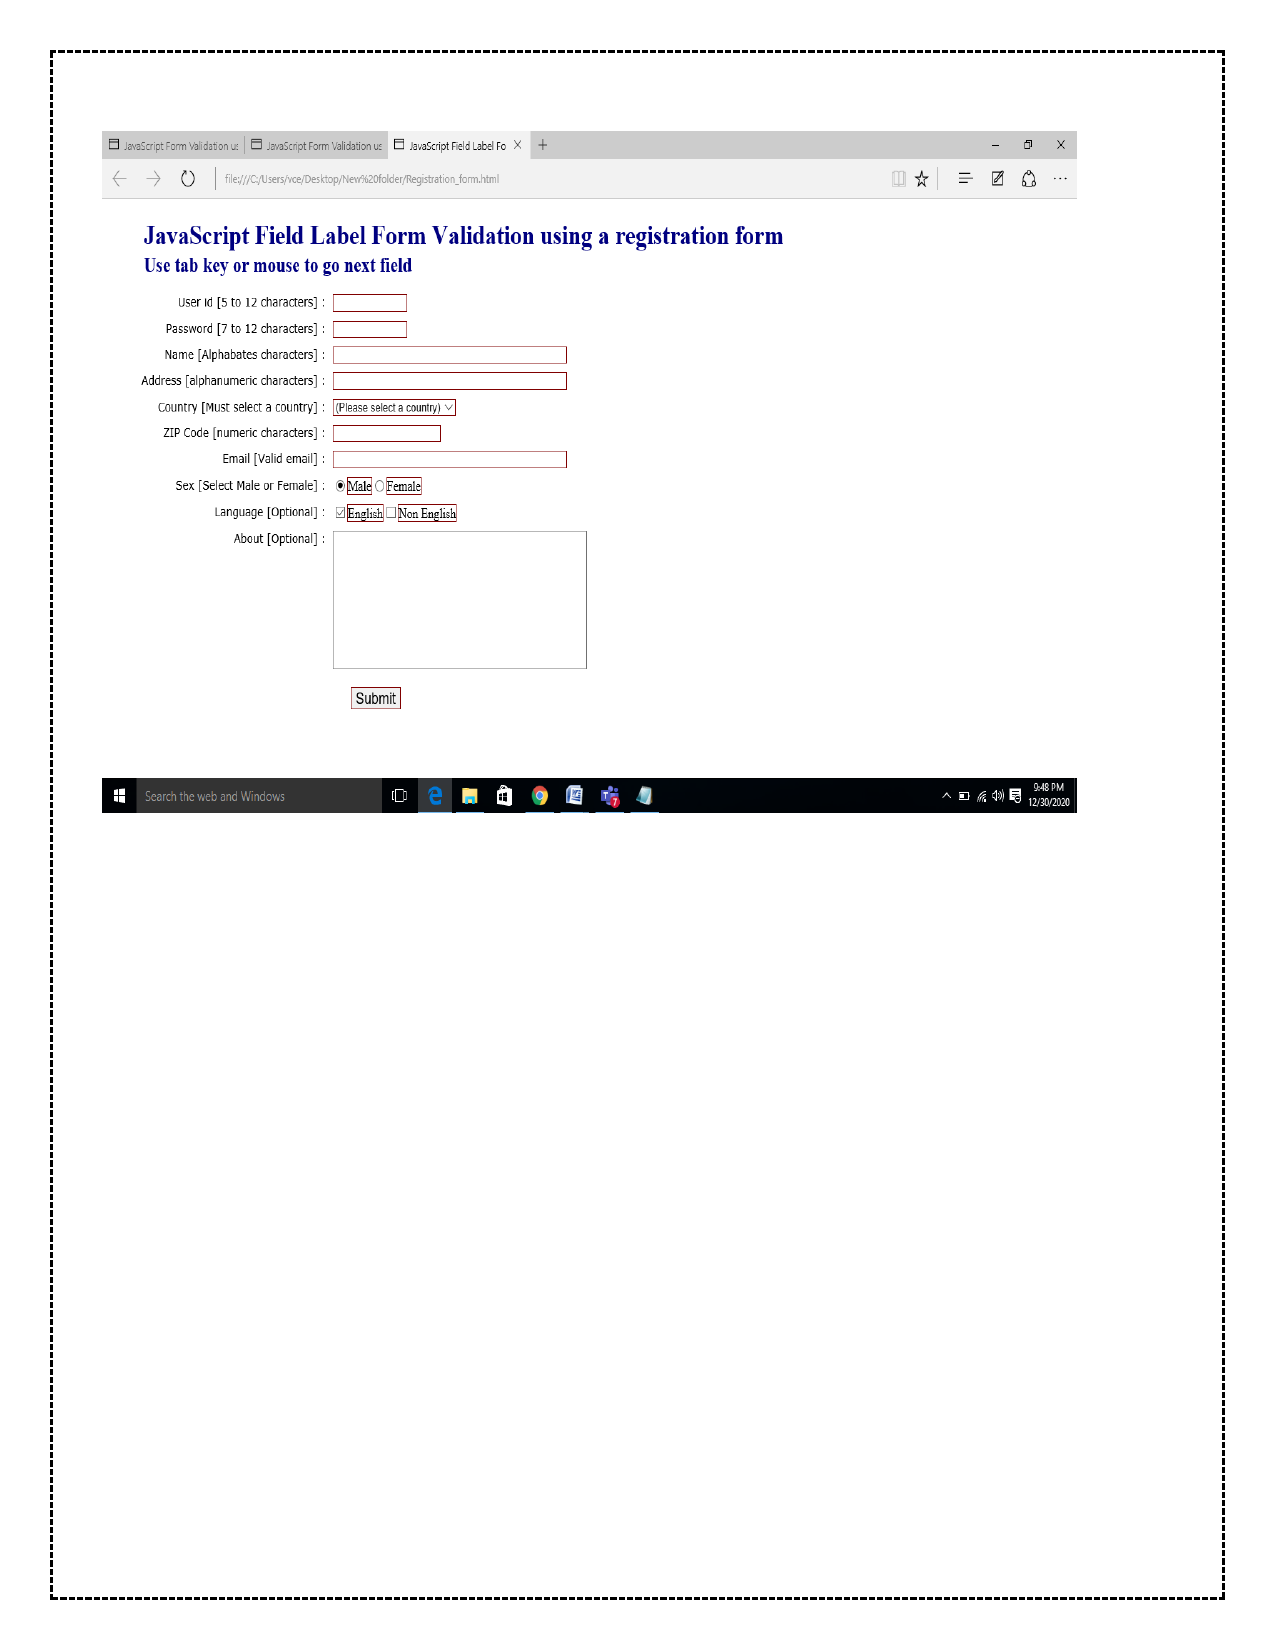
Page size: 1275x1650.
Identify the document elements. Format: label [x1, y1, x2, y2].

picture [102, 131, 1077, 813]
